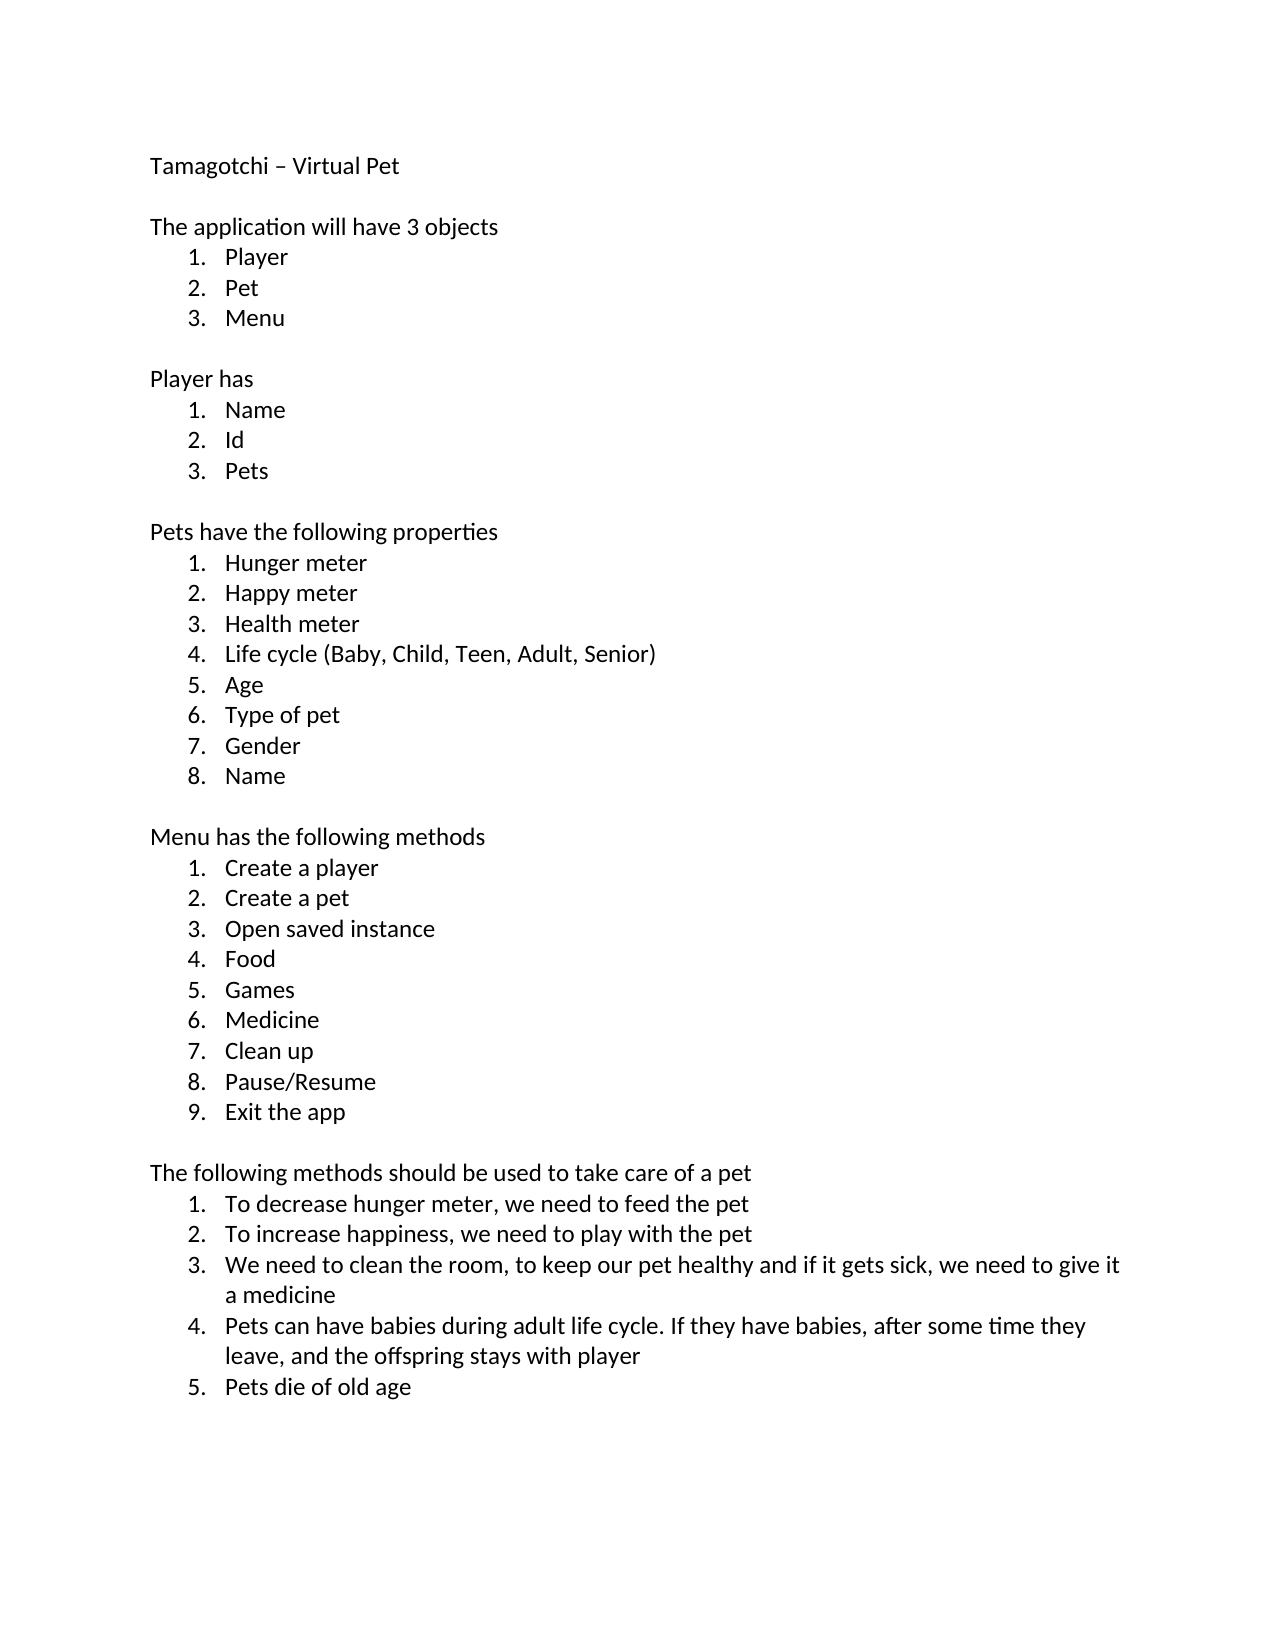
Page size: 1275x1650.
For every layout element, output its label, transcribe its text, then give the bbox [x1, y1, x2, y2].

list Clean up [187, 1035, 1125, 1066]
text Tamagotchi – Virtual Pet [150, 150, 1125, 181]
list To increase happiness, we need to play with the pet [187, 1218, 1125, 1249]
text The following methods should be used to take care of a pet [150, 1157, 1125, 1188]
list Create a player [187, 852, 1125, 882]
list Name [187, 394, 1125, 425]
list Pets [187, 455, 1125, 486]
list Pets can have babies during adult life cycle. If they have babies, after some time they leave, and the offspring stays with player [187, 1310, 1125, 1371]
text Pets have the following properties [150, 516, 1125, 547]
list Life cycle (Baby, Child, Teen, Adult, Senior) [187, 638, 1125, 669]
list Pause/Resume [187, 1066, 1125, 1096]
list Id [187, 425, 1125, 455]
list Type of pet [187, 699, 1125, 730]
list Health meter [187, 608, 1125, 638]
list Exit the app [187, 1096, 1125, 1127]
list Name [187, 760, 1125, 791]
list Pet [187, 272, 1125, 303]
text The application will have 3 objects [150, 211, 1125, 242]
list Food [187, 943, 1125, 974]
list Pets die of old age [187, 1371, 1125, 1401]
text Menu has the following methods [150, 821, 1125, 852]
text Player has [150, 364, 1125, 394]
list To decrease hunger meter, we need to feed the pet [187, 1188, 1125, 1218]
list Menu [187, 303, 1125, 333]
list Create a pet [187, 882, 1125, 913]
list We need to clean the room, to keep our pet healthy and if it gets sick, we need to give it a medicine [187, 1249, 1125, 1310]
list Games [187, 974, 1125, 1004]
list Hunger meter [187, 547, 1125, 577]
list Gender [187, 730, 1125, 760]
list Open saved instance [187, 913, 1125, 943]
list Age [187, 669, 1125, 699]
list Medicine [187, 1004, 1125, 1035]
list Happy meter [187, 577, 1125, 608]
list Player [187, 242, 1125, 272]
